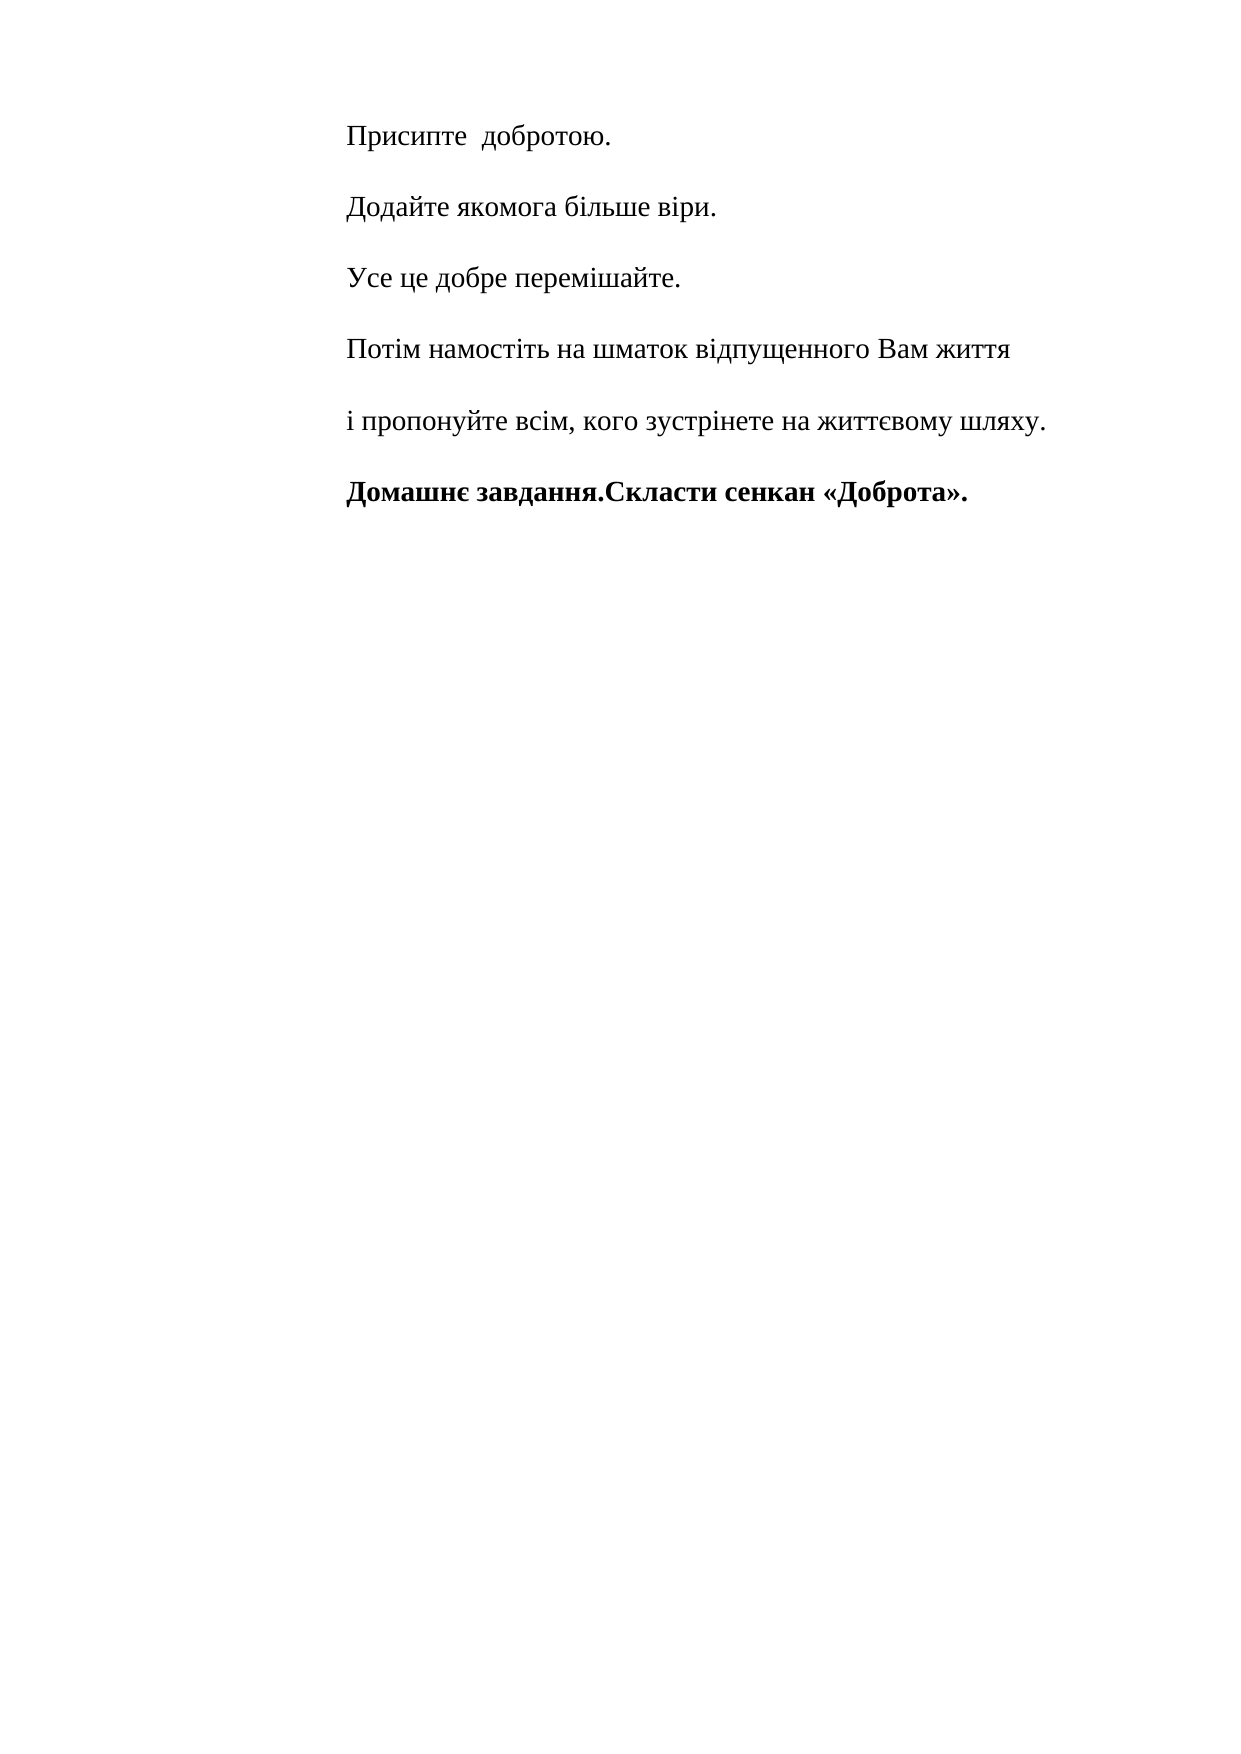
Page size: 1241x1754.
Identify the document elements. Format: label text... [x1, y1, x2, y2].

text Присипте добротою. [177, 118, 1152, 152]
text Домашнє завдання.Скласти сенкан «Доброта». [177, 474, 1152, 507]
text Потім намостіть на шматок відпущенного Вам життя [177, 332, 1152, 365]
text Додайте якомога більше віри. [177, 189, 1152, 223]
text і пропонуйте всім, кого зустрінете на життєвому шляху. [177, 403, 1152, 436]
text Усе це добре перемішайте. [177, 260, 1152, 294]
